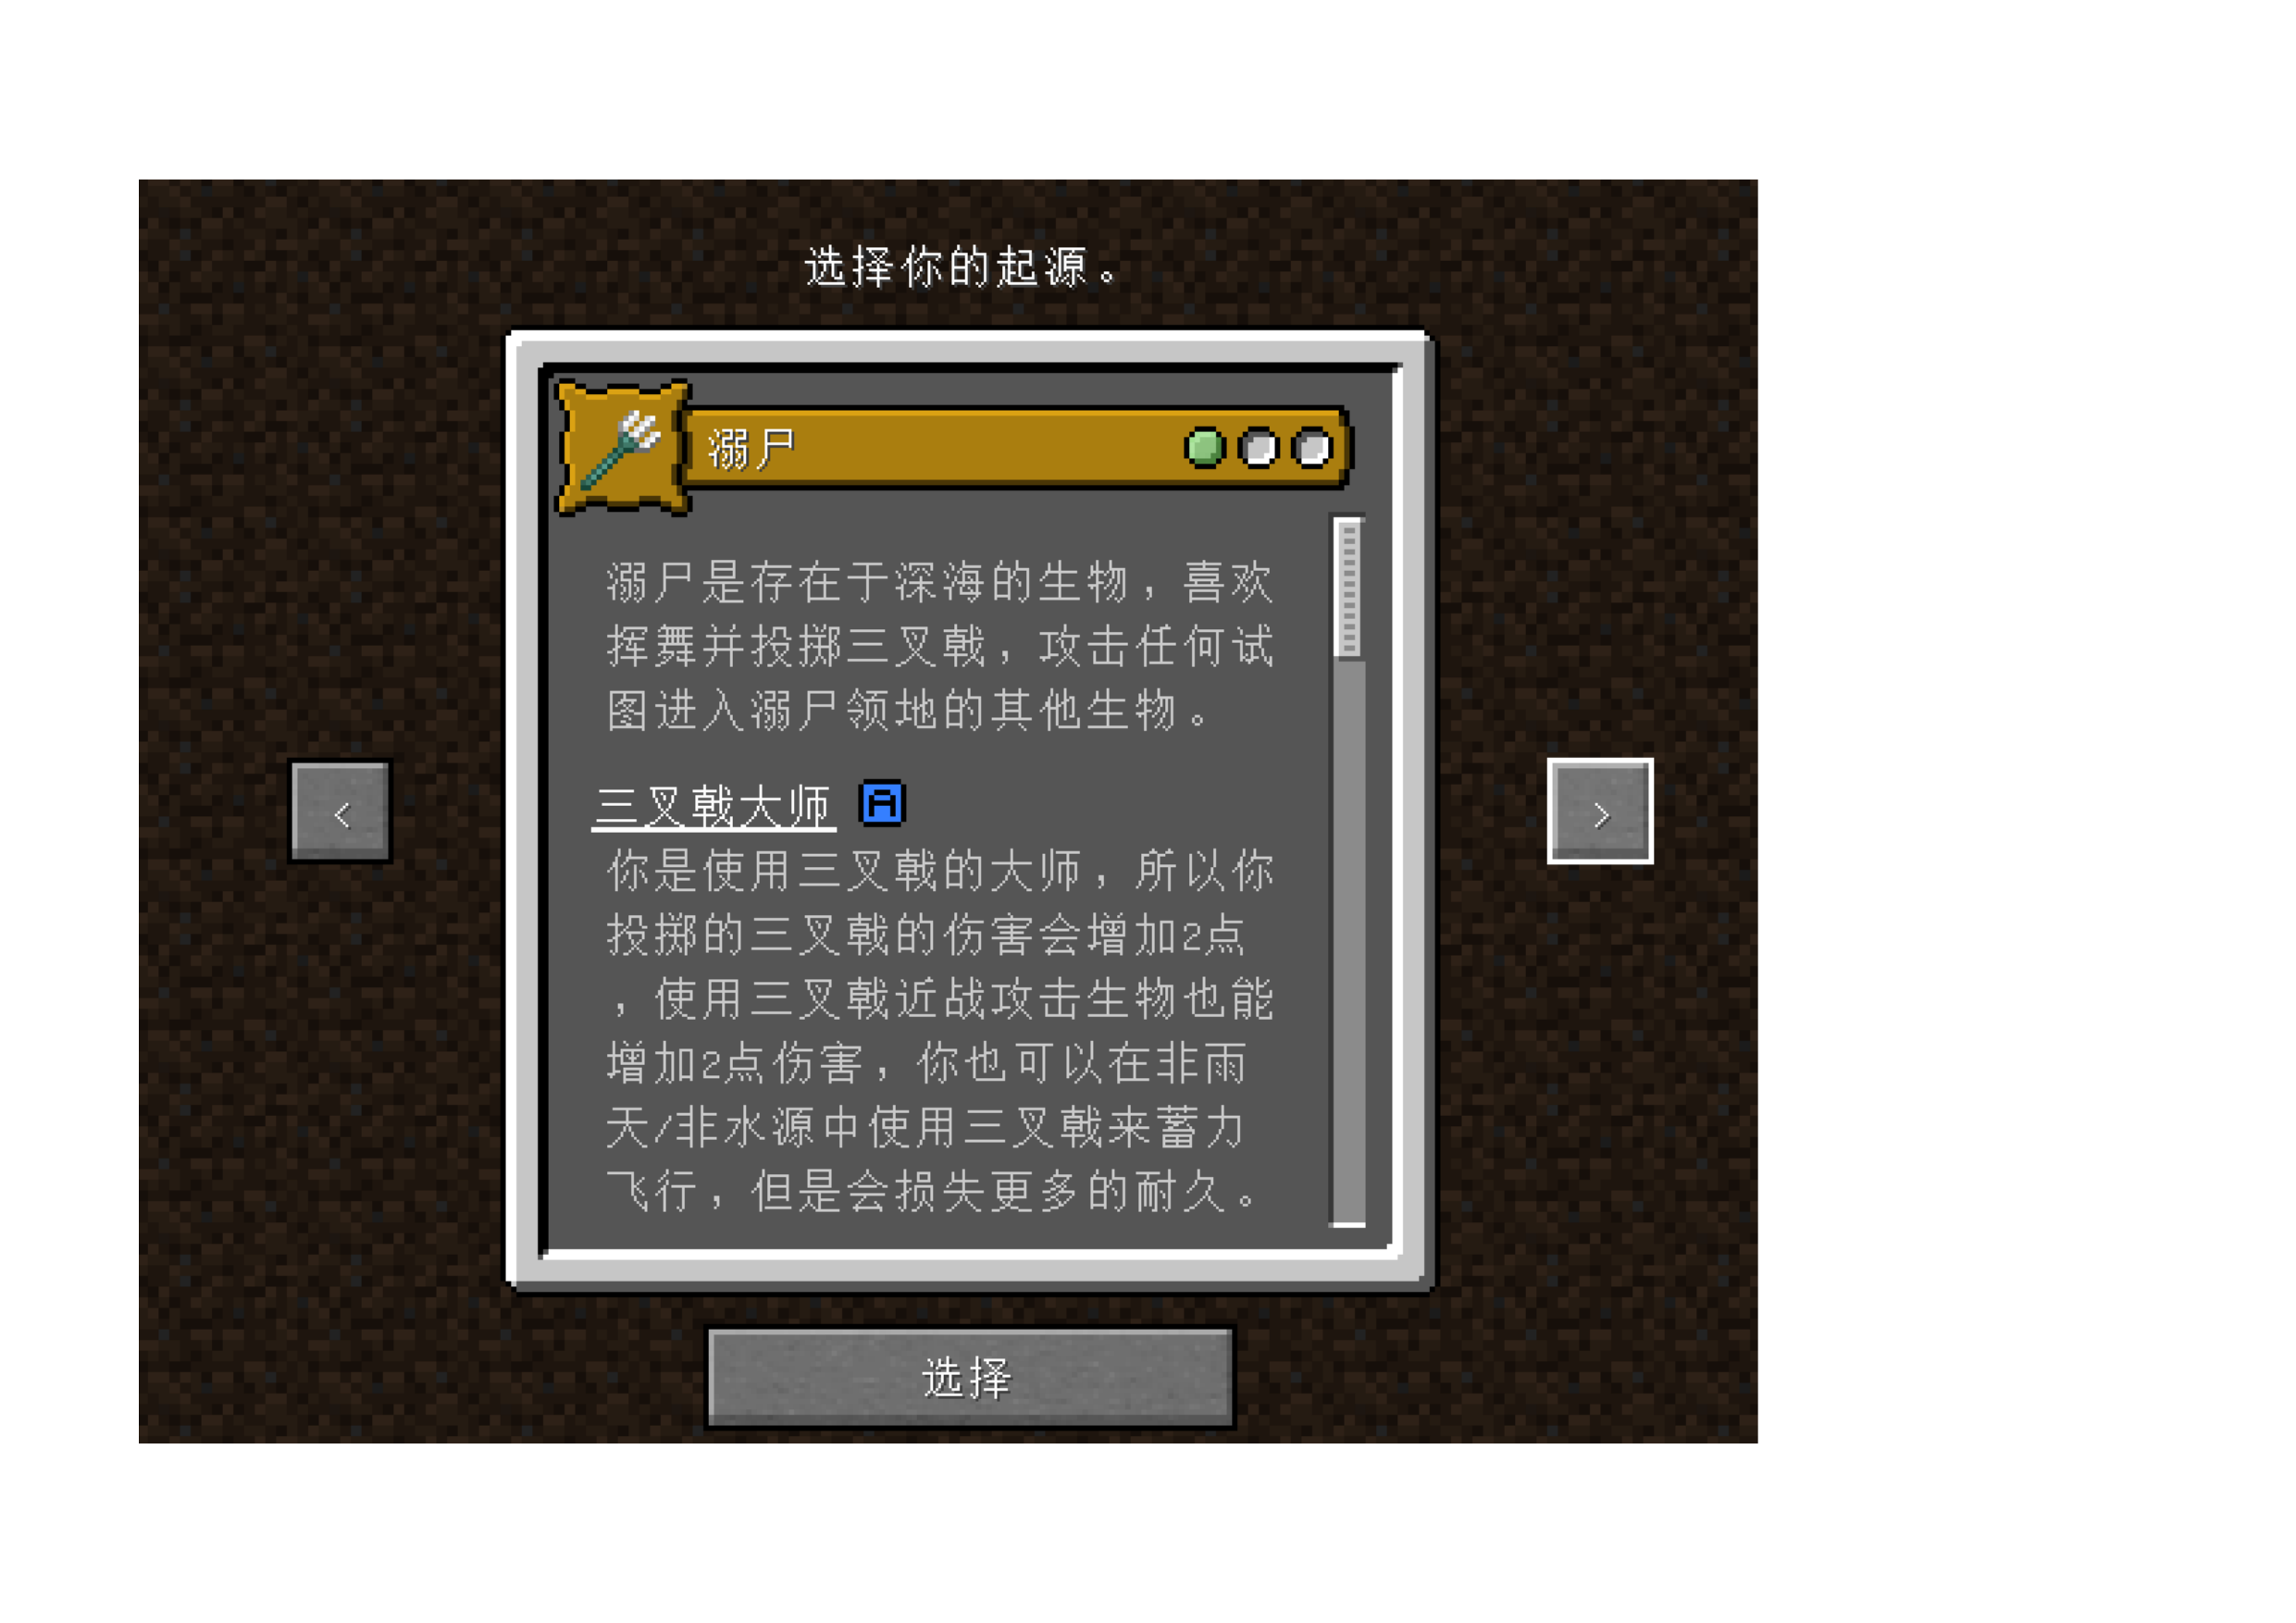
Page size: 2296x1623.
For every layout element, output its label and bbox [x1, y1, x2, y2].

picture [139, 180, 1758, 1443]
